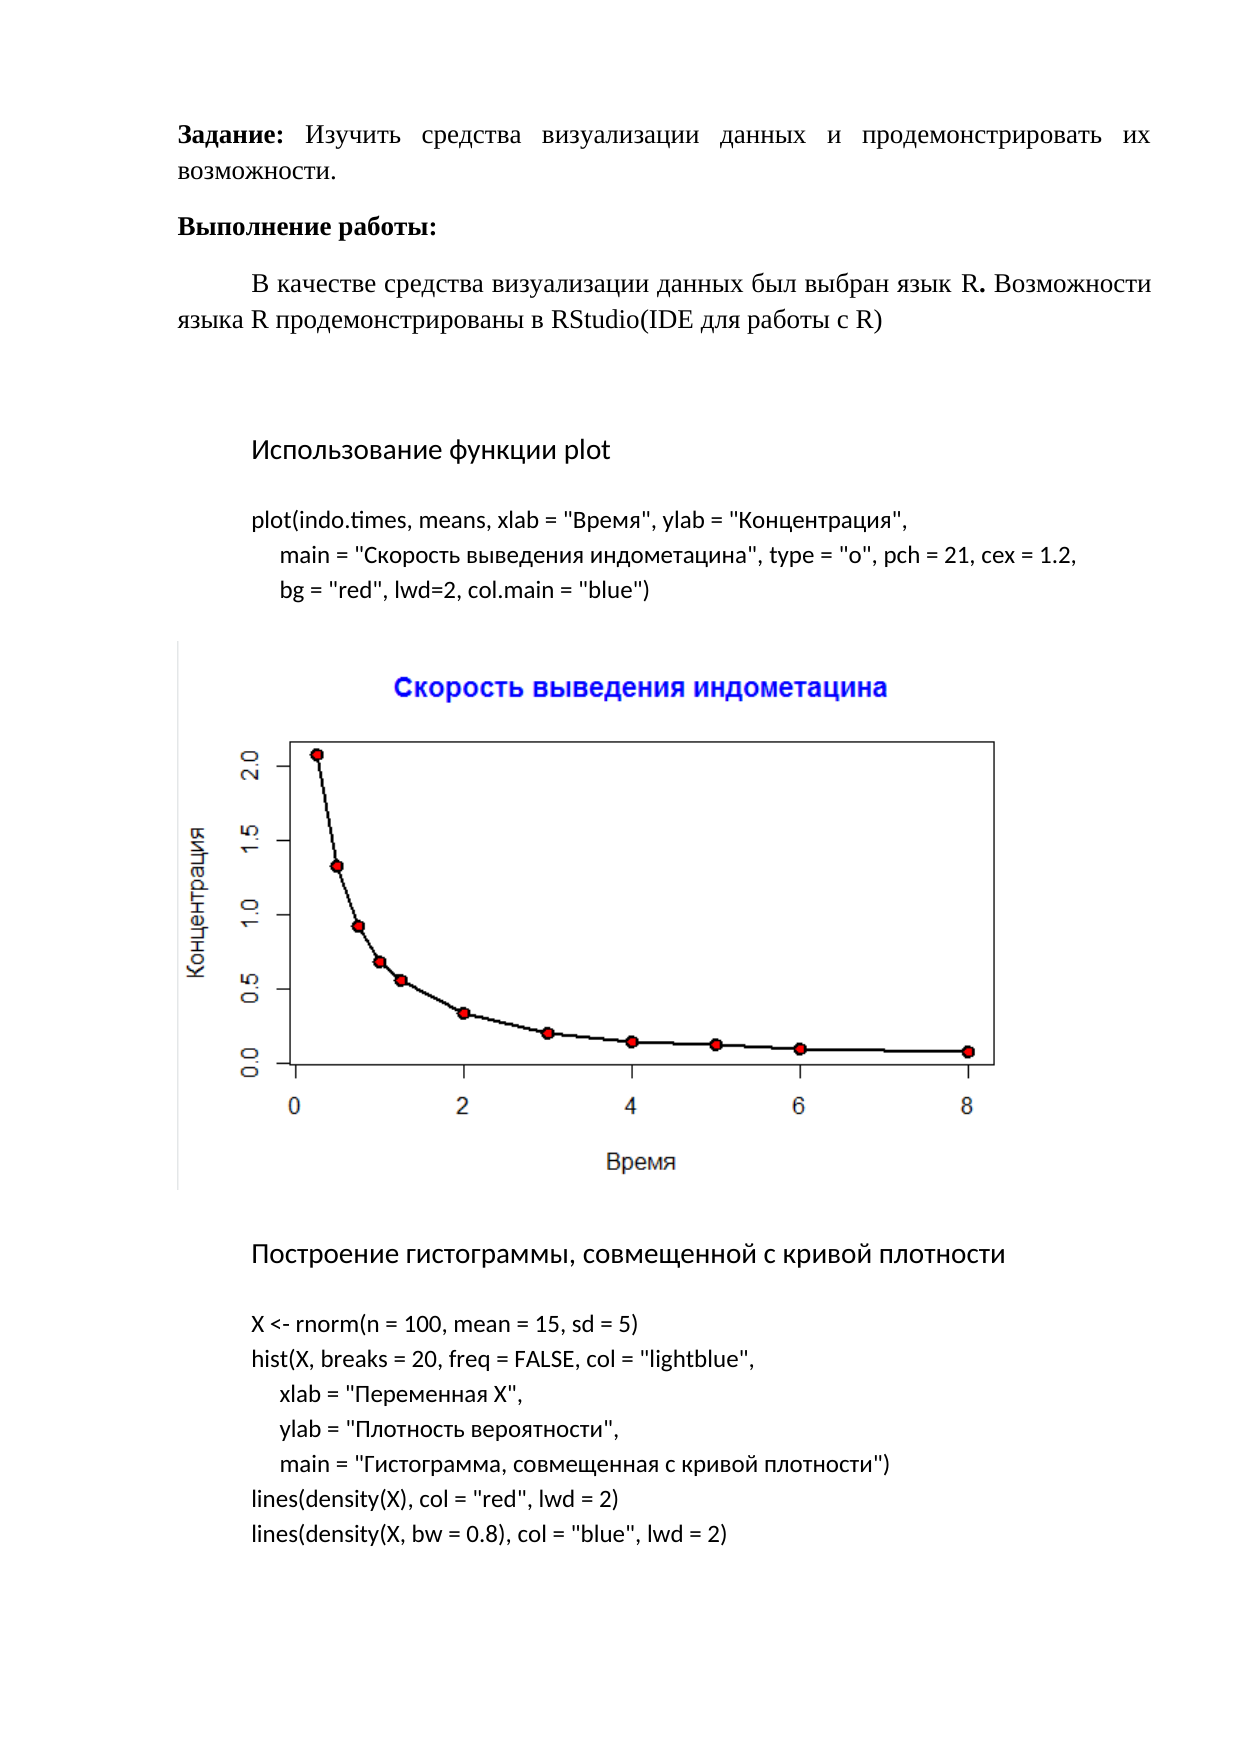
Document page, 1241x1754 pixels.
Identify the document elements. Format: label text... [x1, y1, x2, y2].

text Выполнение работы: [177, 210, 1152, 242]
text Использование функции plot [177, 431, 1152, 466]
text plot(indo.times, means, xlab = "Время", ylab = "Концентрация", [177, 504, 1152, 534]
text main = "Гистограмма, совмещенная с кривой плотности") [177, 1448, 1152, 1479]
text В качестве средства визуализации данных был выбран язык R. Возможности языка R продемонстрированы в RStudio(IDE для работы с R) [177, 267, 1152, 334]
text xlab = "Переменная X", [177, 1378, 1152, 1409]
text main = "Скорость выведения индометацина", type = "o", pch = 21, cex = 1.2, [177, 539, 1152, 569]
text Задание: Изучить средства визуализации данных и продемонстрировать их возможности. [177, 118, 1152, 185]
text hist(X, breaks = 20, freq = FALSE, col = "lightblue", [177, 1343, 1152, 1374]
text Построение гистограммы, совмещенной с кривой плотности [177, 1235, 1152, 1271]
picture [177, 641, 1042, 1190]
text bg = "red", lwd=2, col.main = "blue") [177, 574, 1152, 604]
text ylab = "Плотность вероятности", [177, 1413, 1152, 1444]
text X <- rnorm(n = 100, mean = 15, sd = 5) [251, 1276, 1152, 1339]
text lines(density(X), col = "red", lwd = 2) [177, 1483, 1152, 1514]
text lines(density(X, bw = 0.8), col = "blue", lwd = 2) [177, 1518, 1152, 1549]
